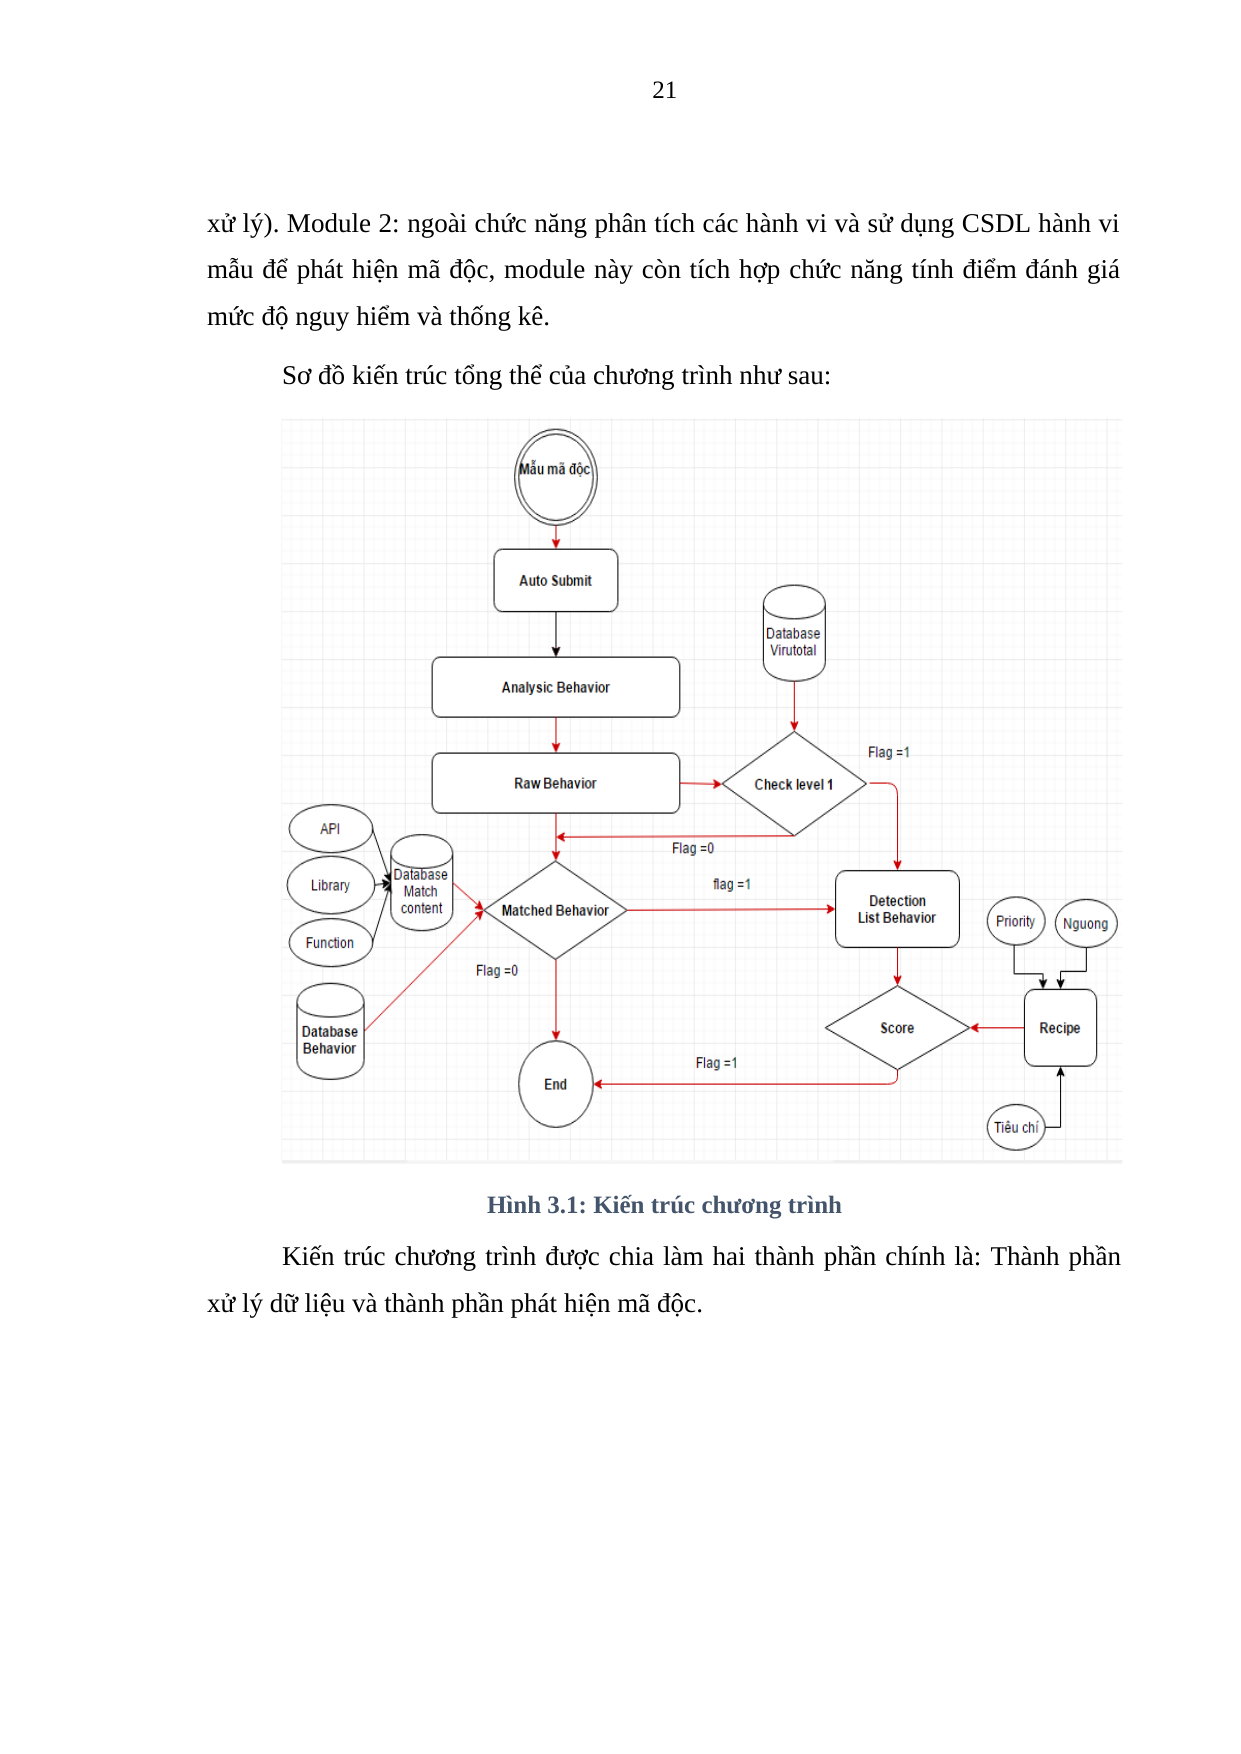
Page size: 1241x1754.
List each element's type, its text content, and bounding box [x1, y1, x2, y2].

text Hình 3.1: Kiến trúc chương trình [207, 1191, 1122, 1219]
text Kiến trúc chương trình được chia làm hai thành phần chính là: Thành phần xử lý dữ liệu và thành phần phát hiện mã độc. [207, 1240, 1122, 1318]
picture [281, 418, 1123, 1164]
text Sơ đồ kiến trúc tổng thể của chương trình như sau: [207, 359, 1122, 390]
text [207, 207, 1122, 331]
